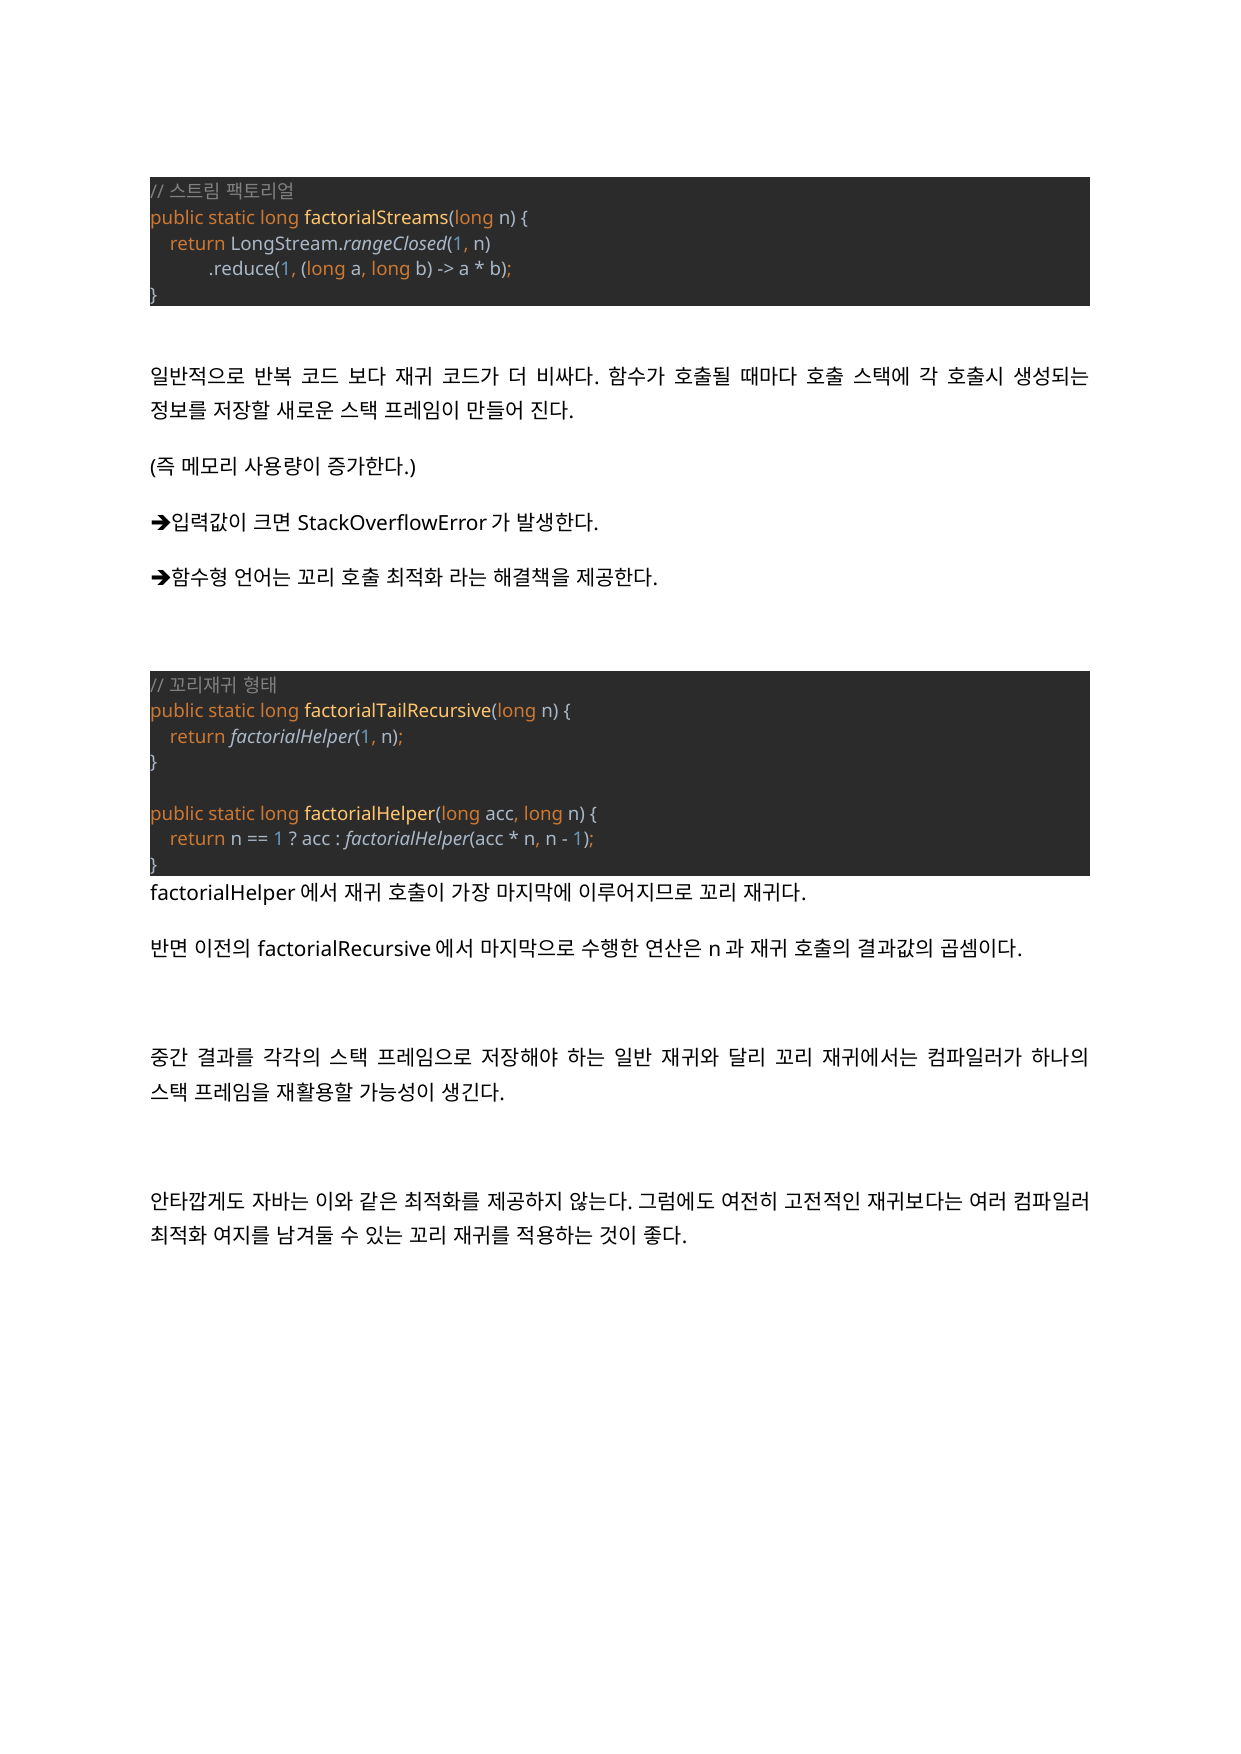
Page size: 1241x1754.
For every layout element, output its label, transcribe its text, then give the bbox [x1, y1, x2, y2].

text // 꼬리재귀 형태 public static long factorialTailRecursive(long n) { return factorialHelper(1, n); } public static long factorialHelper(long acc, long n) { return n == 1 ? acc : factorialHelper(acc * n, n - 1); } [150, 671, 1090, 876]
text factorialHelper에서 재귀 호출이 가장 마지막에 이루어지므로 꼬리 재귀다. [150, 876, 1090, 907]
text // 스트림 팩토리얼 public static long factorialStreams(long n) { return LongStream.rangeClosed(1, n) .reduce(1, (long a, long b) -> a * b); } [150, 177, 1090, 306]
text (즉 메모리 사용량이 증가한다.) [150, 450, 1090, 481]
text 반면 이전의 factorialRecursive에서 마지막으로 수행한 연산은 n과 재귀 호출의 결과값의 곱셈이다. [150, 932, 1090, 962]
text 함수형 언어는 꼬리 호출 최적화 라는 해결책을 제공한다. [150, 562, 1090, 592]
text 입력값이 크면 StackOverflowError가 발생한다. [150, 506, 1090, 536]
text 안타깝게도 자바는 이와 같은 최적화를 제공하지 않는다. 그럼에도 여전히 고전적인 재귀보다는 여러 컴파일러 최적화 여지를 남겨둘 수 있는 꼬리 재귀를 적용하는 것이 좋다. [150, 1185, 1090, 1250]
text 일반적으로 반복 코드 보다 재귀 코드가 더 비싸다. 함수가 호출될 때마다 호출 스택에 각 호출시 생성되는 정보를 저장할 새로운 스택 프레임이 만들어 진다. [150, 360, 1090, 425]
text 중간 결과를 각각의 스택 프레임으로 저장해야 하는 일반 재귀와 달리 꼬리 재귀에서는 컴파일러가 하나의 스택 프레임을 재활용할 가능성이 생긴다. [150, 1041, 1090, 1106]
